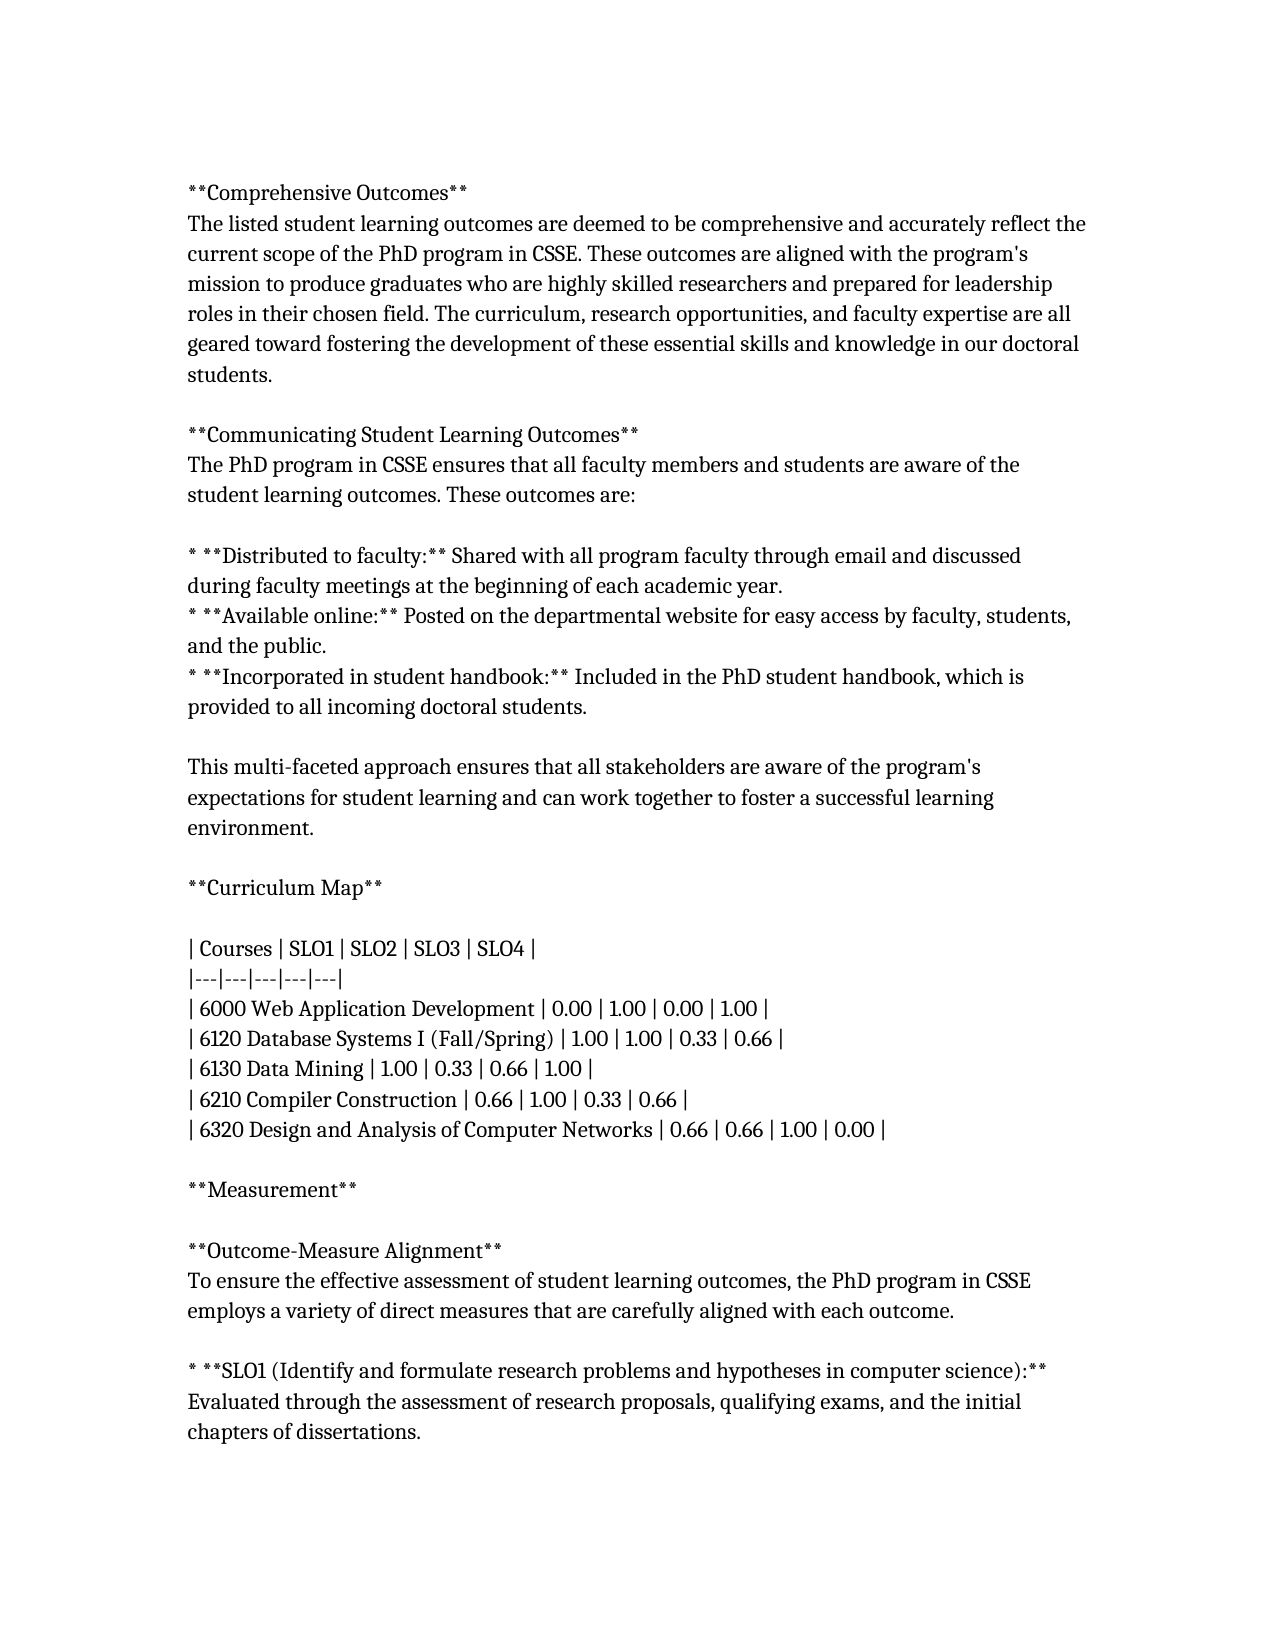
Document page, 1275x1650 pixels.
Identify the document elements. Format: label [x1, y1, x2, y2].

text [187, 150, 1087, 1475]
